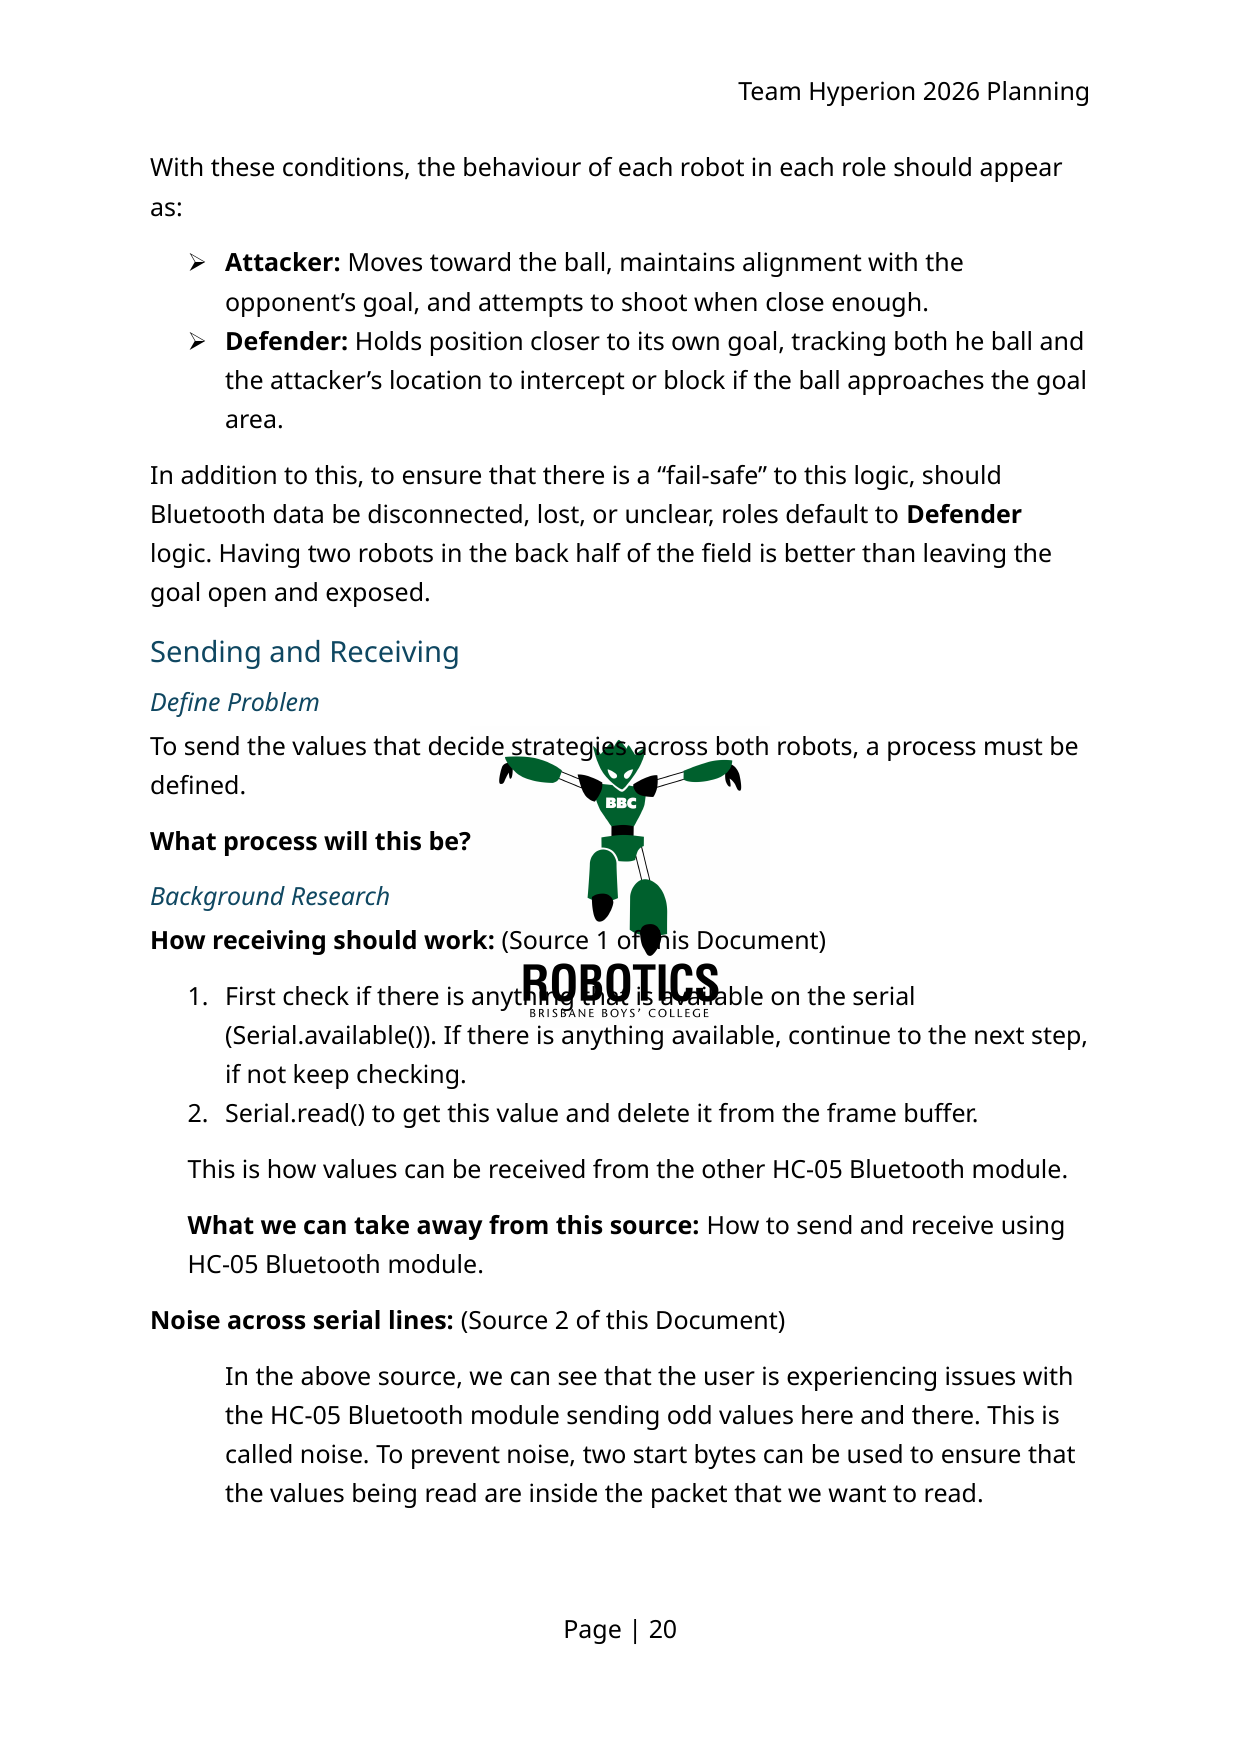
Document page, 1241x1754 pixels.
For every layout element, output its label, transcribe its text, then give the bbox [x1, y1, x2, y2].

subtitle Sending and Receiving [150, 631, 1090, 671]
text To send the values that decide strategies across both robots, a process must be defined. [150, 728, 1090, 801]
picture [469, 956, 771, 978]
list Defender: Holds position closer to its own goal, tracking both he ball and the attacker’s location to intercept or block if the ball approaches the goal area. [187, 323, 1090, 436]
list First check if there is anything that is available on the serial (Serial.available()). If there is anything available, continue to the next step, if not keep checking. [187, 978, 1090, 1091]
list Attacker: Moves toward the ball, maintains alignment with the opponent’s goal, and attempts to shoot when close enough. [187, 245, 1090, 318]
text With these conditions, the behaviour of each robot in each role should appear as: [150, 150, 1090, 223]
list Serial.read() to get this value and delete it from the frame buffer. [187, 1096, 1090, 1130]
text Noise across serial lines: (Source 2 of this Document) [150, 1302, 1090, 1336]
picture [469, 801, 771, 823]
picture [469, 857, 771, 879]
picture [469, 913, 771, 922]
text How receiving should work: (Source 1 of this Document) [150, 922, 1090, 956]
subtitle Background Research [150, 879, 1090, 913]
text What we can take away from this source: How to send and receive using HC-05 Bluetooth module. [187, 1207, 1090, 1281]
text In addition to this, to ensure that there is a “fail-safe” to this logic, should Bluetooth data be disconnected, lost, or unclear, roles default to Defender logic. Having two robots in the back half of the field is better than leaving the goal open and exposed. [150, 457, 1090, 609]
text In the above source, we can see that the user is experiencing issues with the HC-05 Bluetooth module sending odd values here and there. This is called noise. To prevent noise, two start bytes can be used to ensure that the values being read are inside the packet that we want to read. [225, 1358, 1090, 1510]
text This is how values can be received from the other HC-05 Bluetooth module. [150, 1151, 1090, 1186]
text What process will this be? [150, 823, 1090, 857]
subtitle Define Problem [150, 685, 1090, 719]
